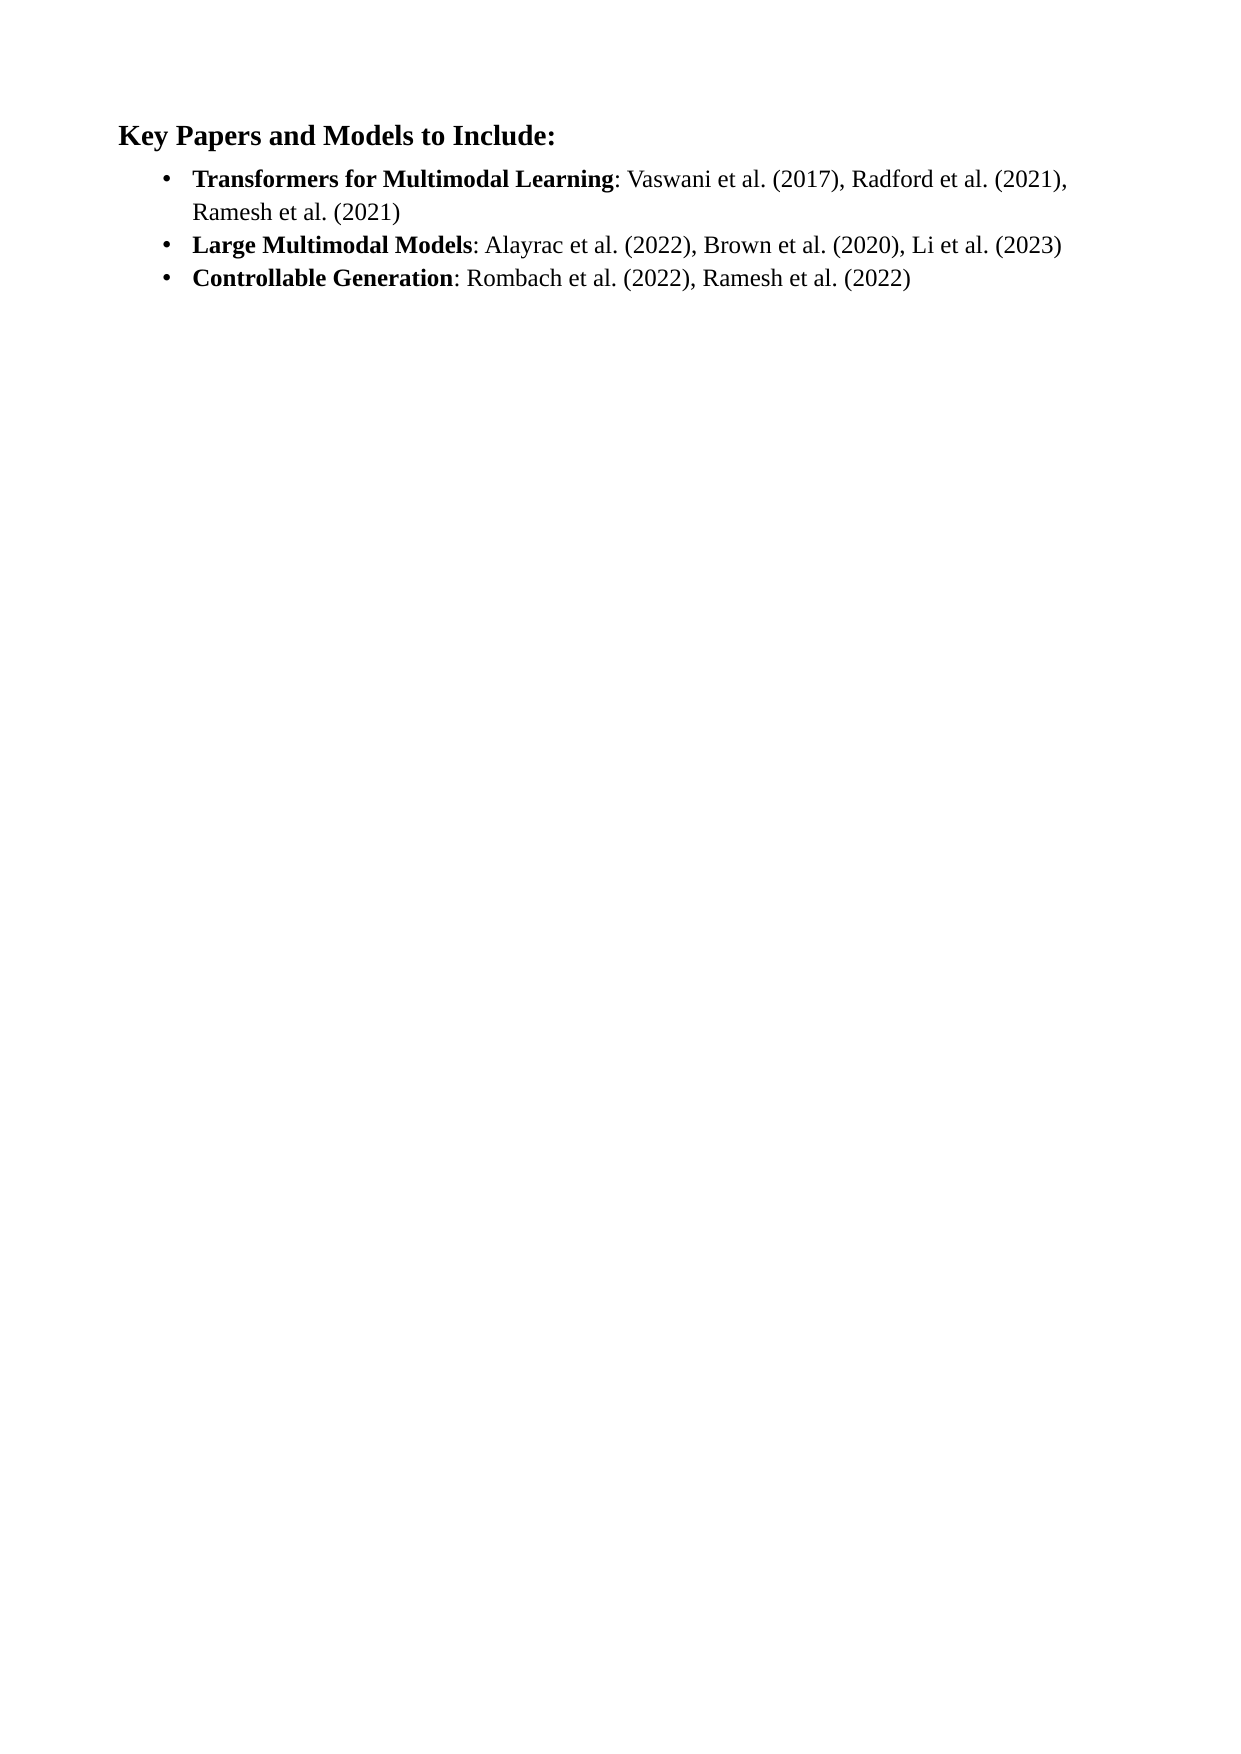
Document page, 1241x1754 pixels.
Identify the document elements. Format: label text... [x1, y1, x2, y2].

list Controllable Generation: Rombach et al. (2022), Ramesh et al. (2022) [162, 263, 1122, 292]
subtitle Key Papers and Models to Include: [118, 118, 1122, 152]
list Transformers for Multimodal Learning: Vaswani et al. (2017), Radford et al. (2021), Ramesh et al. (2021) [162, 164, 1122, 226]
list Large Multimodal Models: Alayrac et al. (2022), Brown et al. (2020), Li et al. (2023) [162, 230, 1122, 259]
